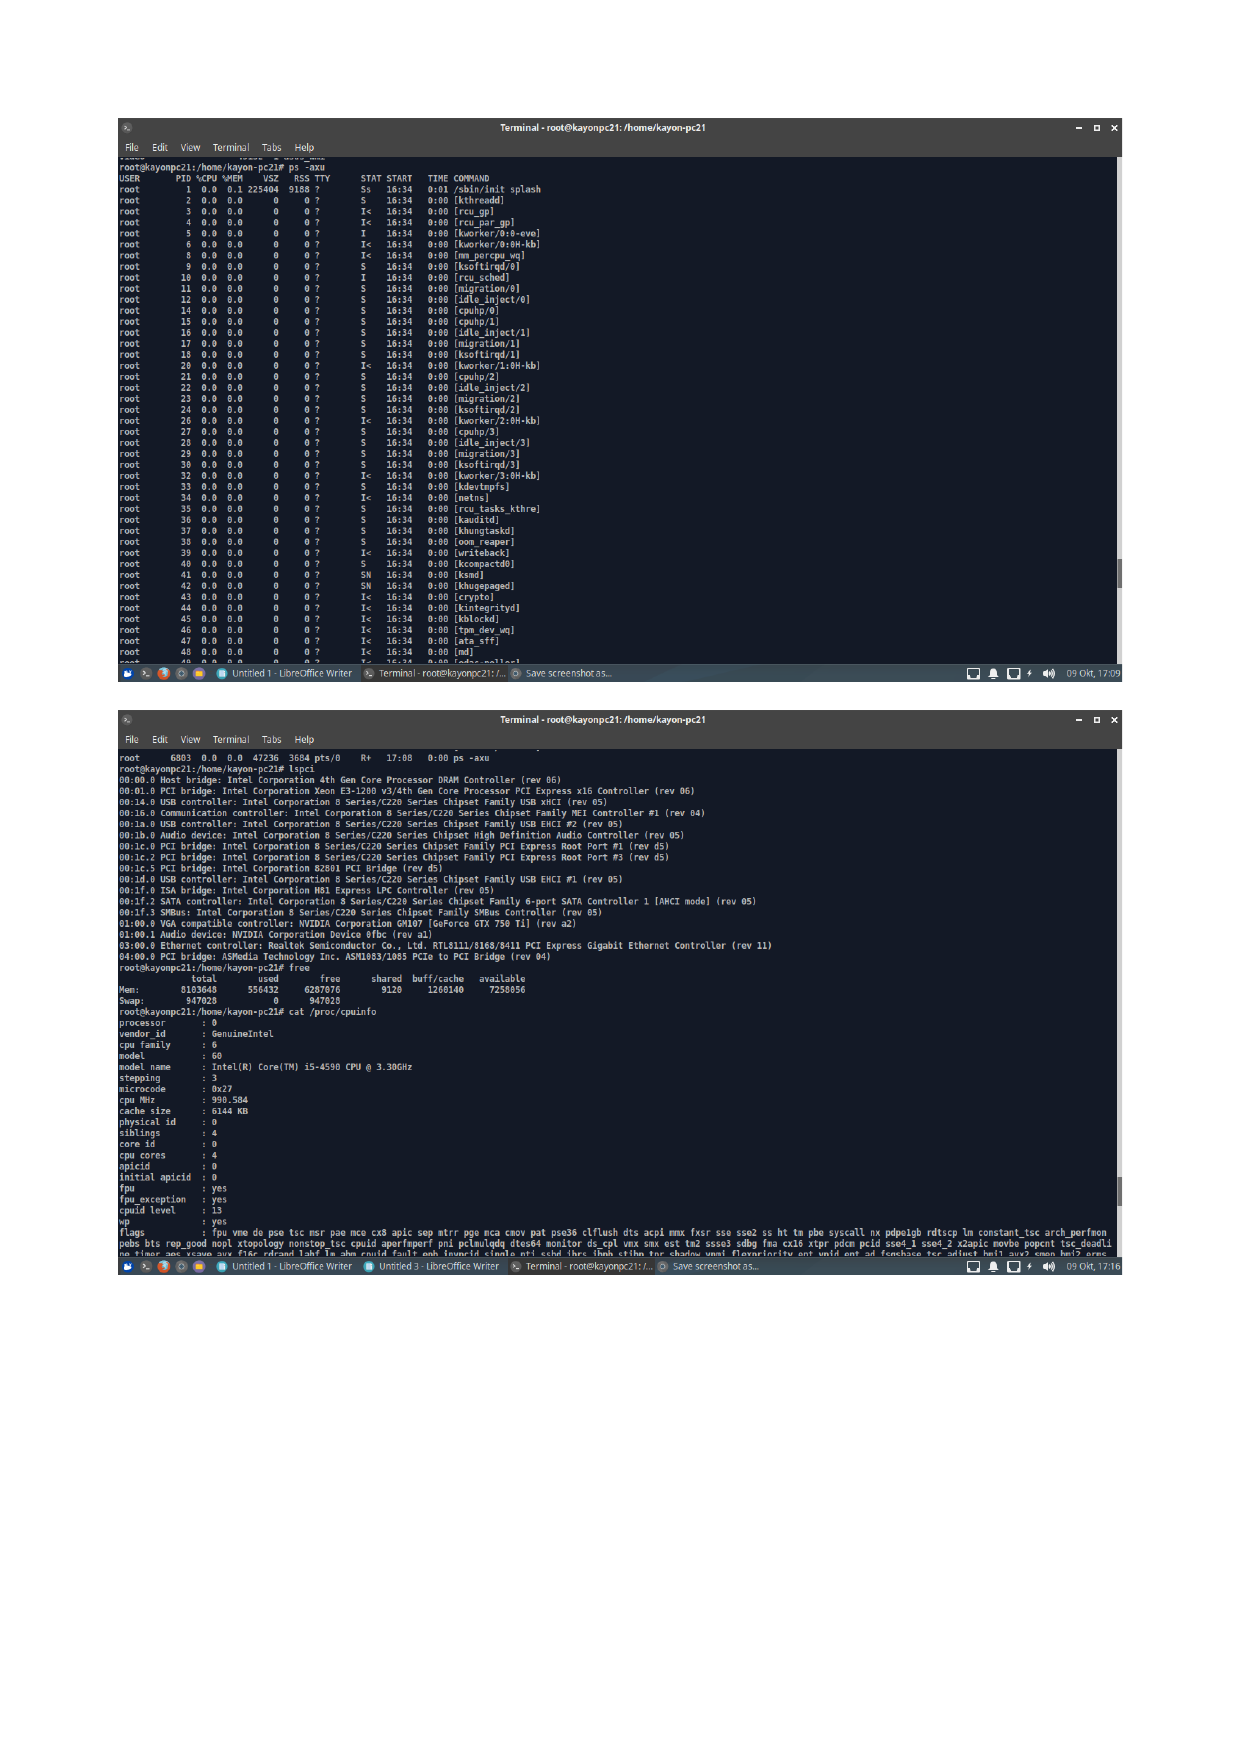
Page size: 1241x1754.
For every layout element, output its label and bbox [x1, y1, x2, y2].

picture [118, 710, 1123, 1275]
picture [118, 118, 1123, 682]
